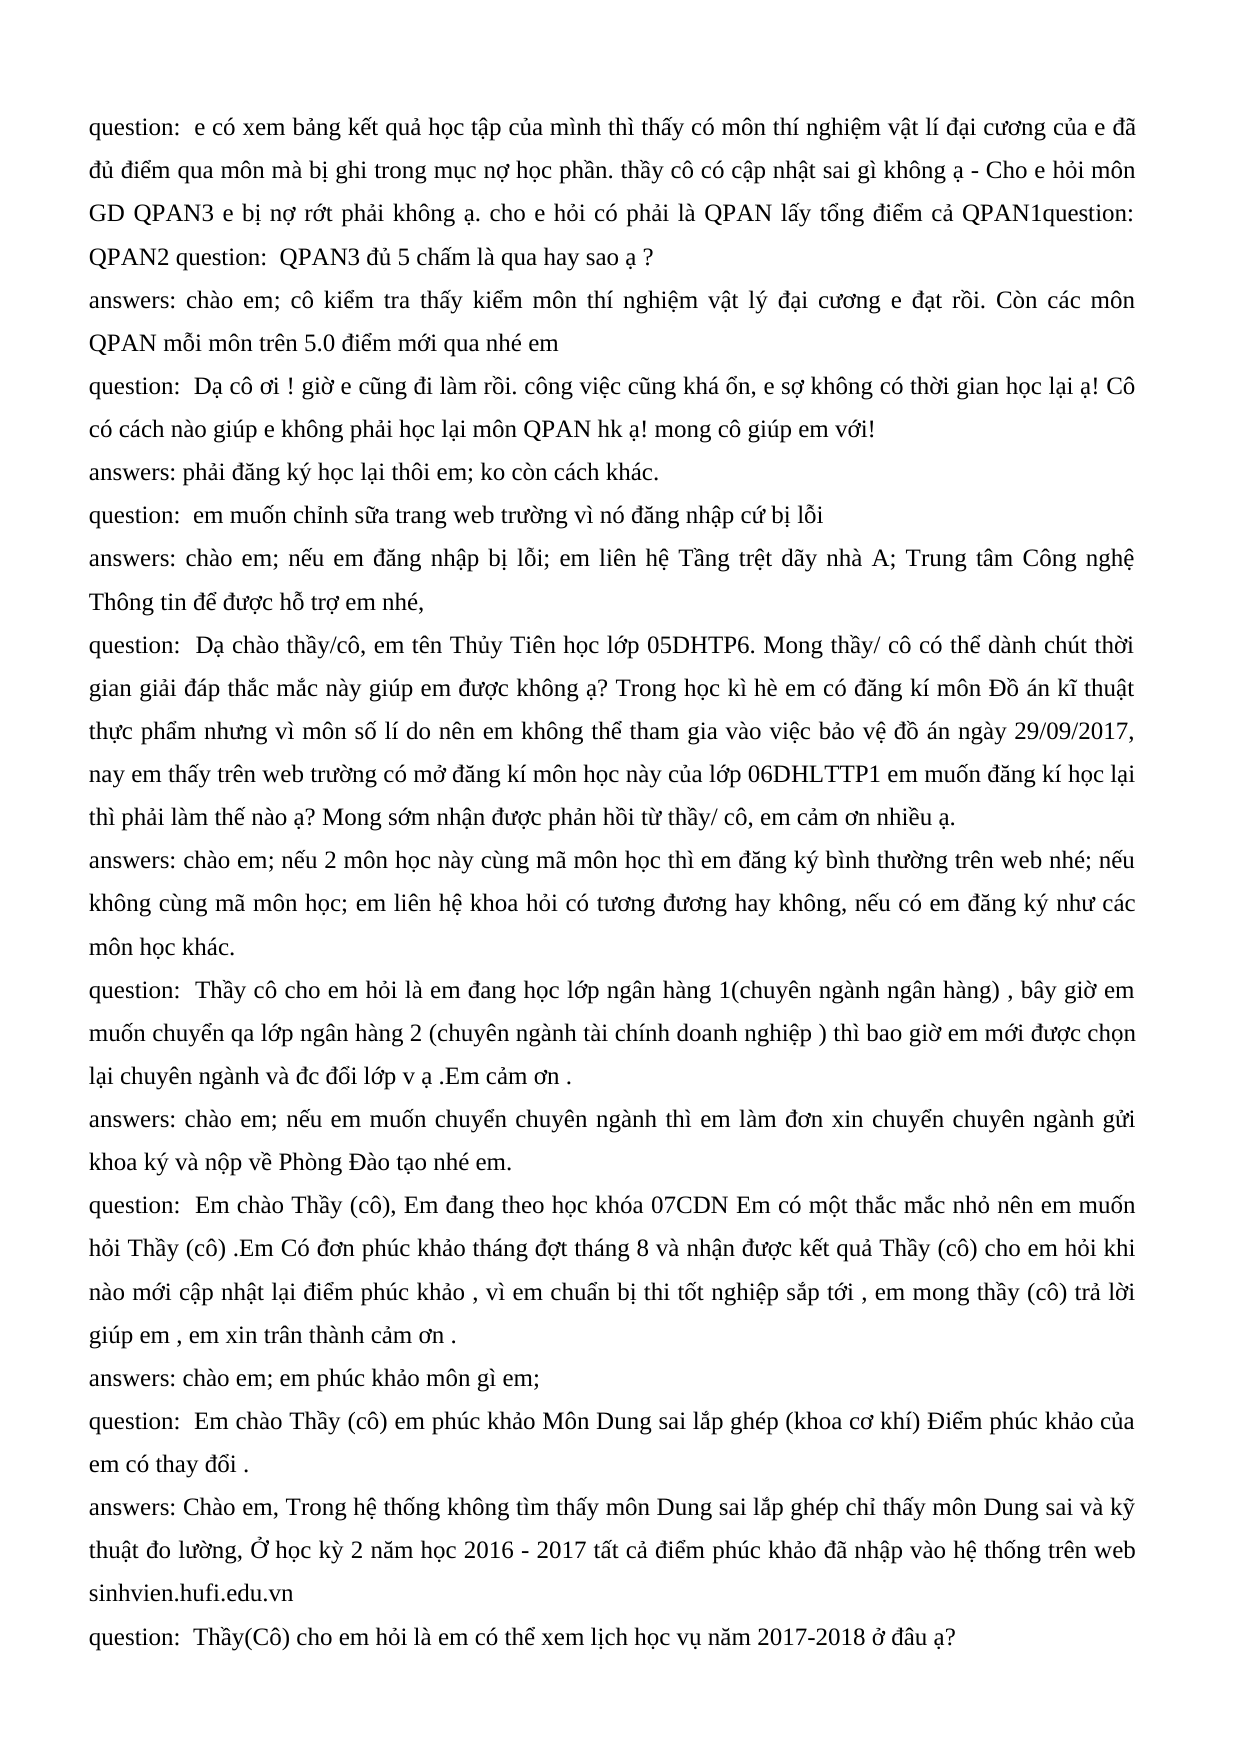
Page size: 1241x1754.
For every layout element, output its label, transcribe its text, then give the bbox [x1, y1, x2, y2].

text question: Thầy(Cô) cho em hỏi là em có thể xem lịch học vụ năm 2017-2018 ở đâu ạ? [89, 1622, 1137, 1650]
text answers: chào em; cô kiểm tra thấy kiểm môn thí nghiệm vật lý đại cương e đạt rồi. Còn các môn QPAN mỗi môn trên 5.0 điểm mới qua nhé em [89, 285, 1137, 357]
text answers: phải đăng ký học lại thôi em; ko còn cách khác. [89, 457, 1137, 486]
text question: Thầy cô cho em hỏi là em đang học lớp ngân hàng 1(chuyên ngành ngân hàng) , bây giờ em muốn chuyển qa lớp ngân hàng 2 (chuyên ngành tài chính doanh nghiệp ) thì bao giờ em mới được chọn lại chuyên ngành và đc đổi lớp v ạ .Em cảm ơn . [89, 975, 1137, 1090]
text answers: chào em; nếu 2 môn học này cùng mã môn học thì em đăng ký bình thường trên web nhé; nếu không cùng mã môn học; em liên hệ khoa hỏi có tương đương hay không, nếu có em đăng ký như các môn học khác. [89, 845, 1137, 960]
text answers: chào em; em phúc khảo môn gì em; [89, 1363, 1137, 1392]
text question: em muốn chỉnh sữa trang web trường vì nó đăng nhập cứ bị lỗi [89, 500, 1137, 529]
text answers: chào em; nếu em đăng nhập bị lỗi; em liên hệ Tầng trệt dãy nhà A; Trung tâm Công nghệ Thông tin để được hỗ trợ em nhé, [89, 543, 1137, 615]
text question: Dạ chào thầy/cô, em tên Thủy Tiên học lớp 05DHTP6. Mong thầy/ cô có thể dành chút thời gian giải đáp thắc mắc này giúp em được không ạ? Trong học kì hè em có đăng kí môn Đồ án kĩ thuật thực phẩm nhưng vì môn số lí do nên em không thể tham gia vào việc bảo vệ đồ án ngày 29/09/2017, nay em thấy trên web trường có mở đăng kí môn học này của lớp 06DHLTTP1 em muốn đăng kí học lại thì phải làm thế nào ạ? Mong sớm nhận được phản hồi từ thầy/ cô, em cảm ơn nhiều ạ. [89, 630, 1137, 831]
text answers: chào em; nếu em muốn chuyển chuyên ngành thì em làm đơn xin chuyển chuyên ngành gửi khoa ký và nộp về Phòng Đào tạo nhé em. [89, 1104, 1137, 1176]
text question: Em chào Thầy (cô) em phúc khảo Môn Dung sai lắp ghép (khoa cơ khí) Điểm phúc khảo của em có thay đổi . [89, 1406, 1137, 1478]
text answers: Chào em, Trong hệ thống không tìm thấy môn Dung sai lắp ghép chỉ thấy môn Dung sai và kỹ thuật đo lường, Ở học kỳ 2 năm học 2016 - 2017 tất cả điểm phúc khảo đã nhập vào hệ thống trên web sinhvien.hufi.edu.vn [89, 1492, 1137, 1607]
text question: e có xem bảng kết quả học tập của mình thì thấy có môn thí nghiệm vật lí đại cương của e đã đủ điểm qua môn mà bị ghi trong mục nợ học phần. thầy cô có cập nhật sai gì không ạ - Cho e hỏi môn GD QPAN3 e bị nợ rớt phải không ạ. cho e hỏi có phải là QPAN lấy tổng điểm cả QPAN1question: QPAN2 question: QPAN3 đủ 5 chấm là qua hay sao ạ ? [89, 112, 1137, 270]
text question: Dạ cô ơi ! giờ e cũng đi làm rồi. công việc cũng khá ổn, e sợ không có thời gian học lại ạ! Cô có cách nào giúp e không phải học lại môn QPAN hk ạ! mong cô giúp em với! [89, 371, 1137, 443]
